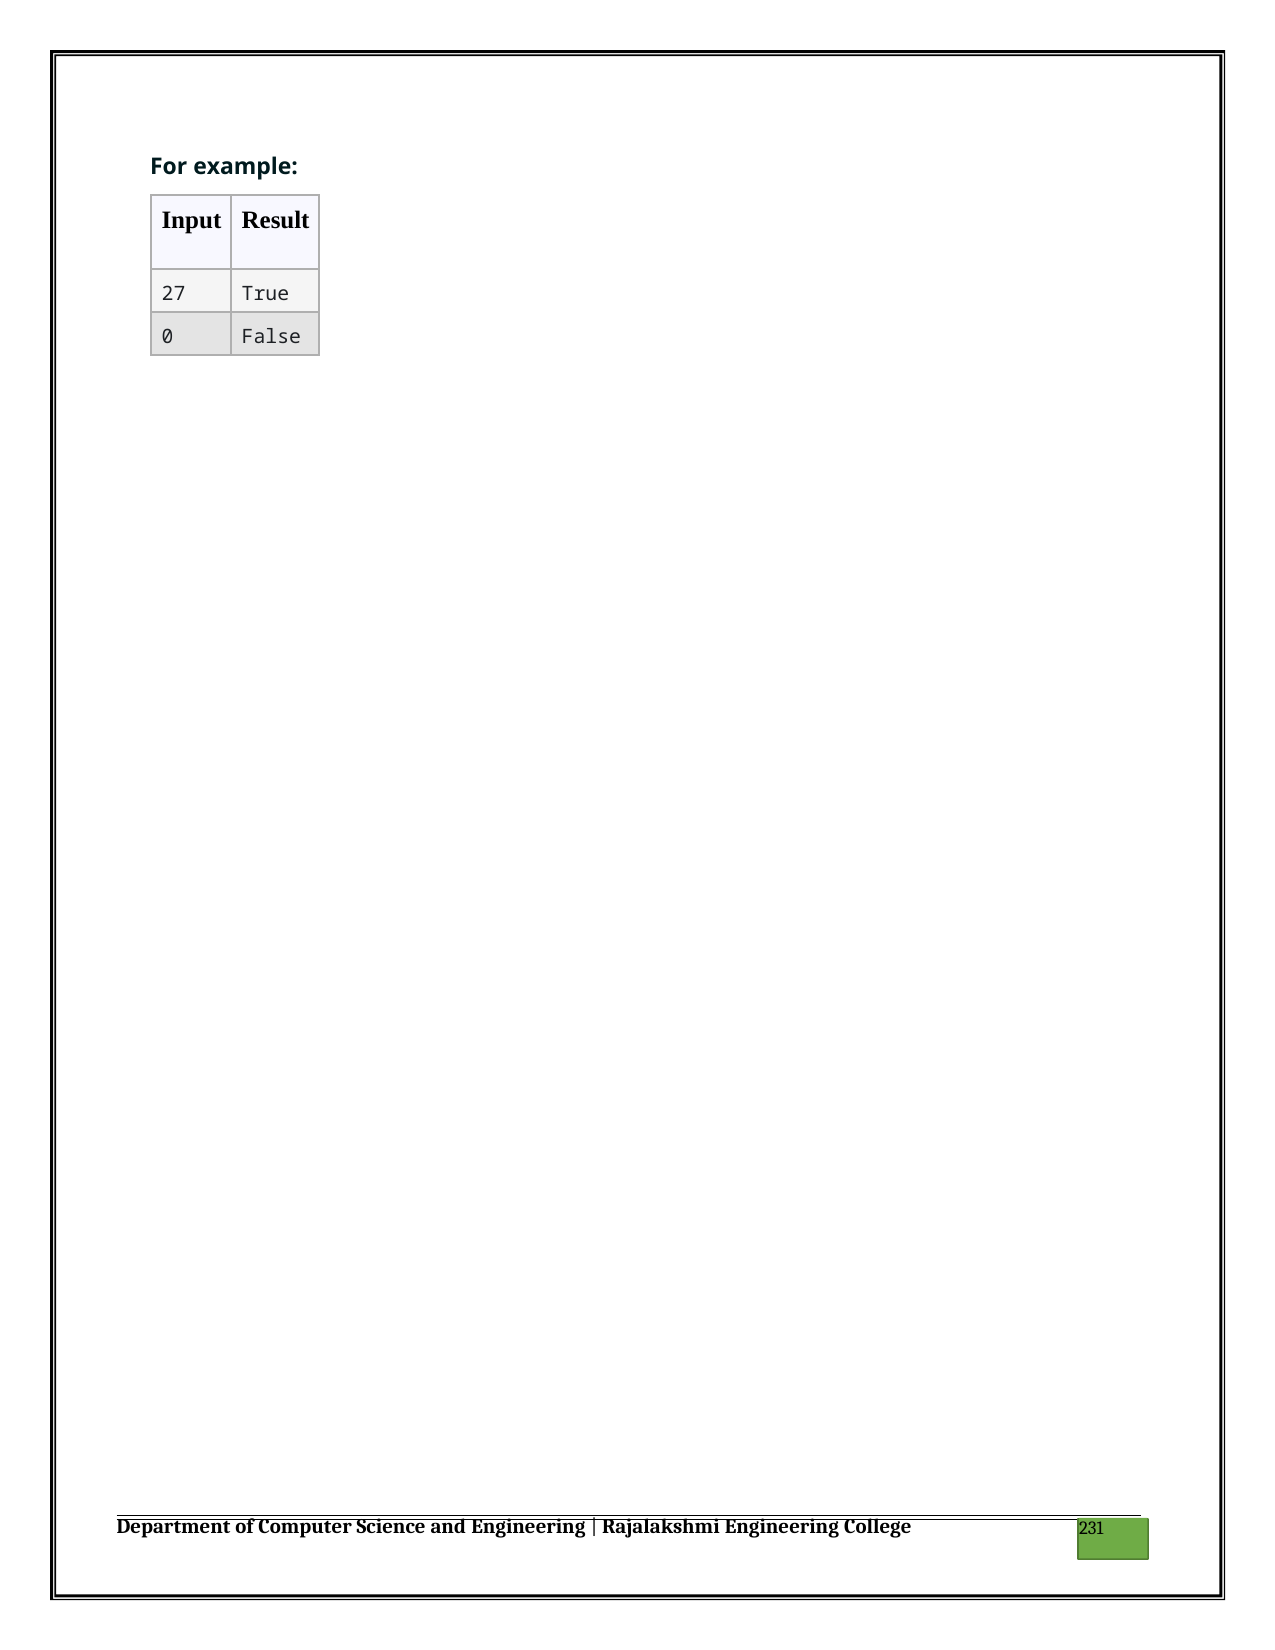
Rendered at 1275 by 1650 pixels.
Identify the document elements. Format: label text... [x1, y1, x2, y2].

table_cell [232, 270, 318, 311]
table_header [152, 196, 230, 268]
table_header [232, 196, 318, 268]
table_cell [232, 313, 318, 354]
text For example: [150, 150, 1150, 181]
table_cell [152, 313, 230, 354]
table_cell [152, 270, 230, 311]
